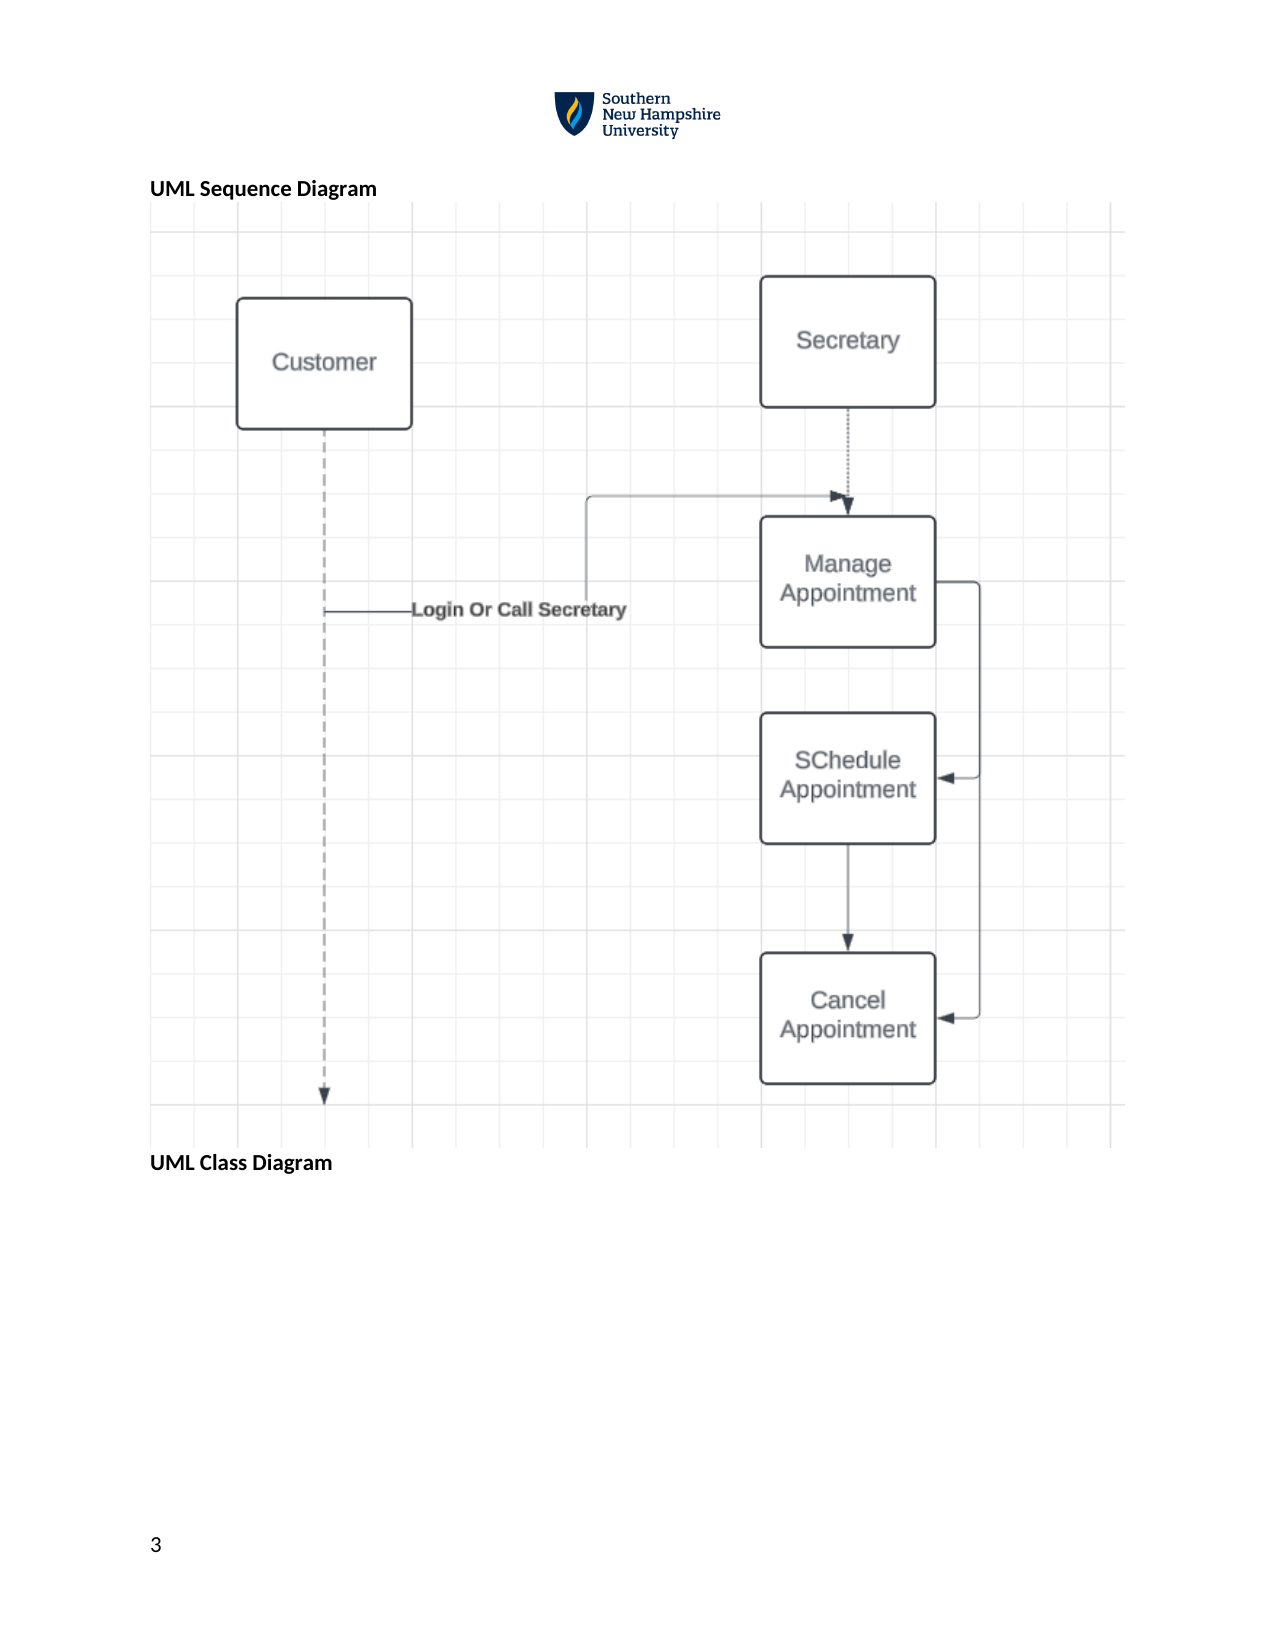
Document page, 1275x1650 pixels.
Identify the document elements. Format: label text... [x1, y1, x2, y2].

subtitle UML Class Diagram [150, 1148, 1125, 1176]
picture [546, 75, 729, 154]
subtitle UML Sequence Diagram [150, 174, 1125, 202]
picture [150, 202, 1125, 1148]
